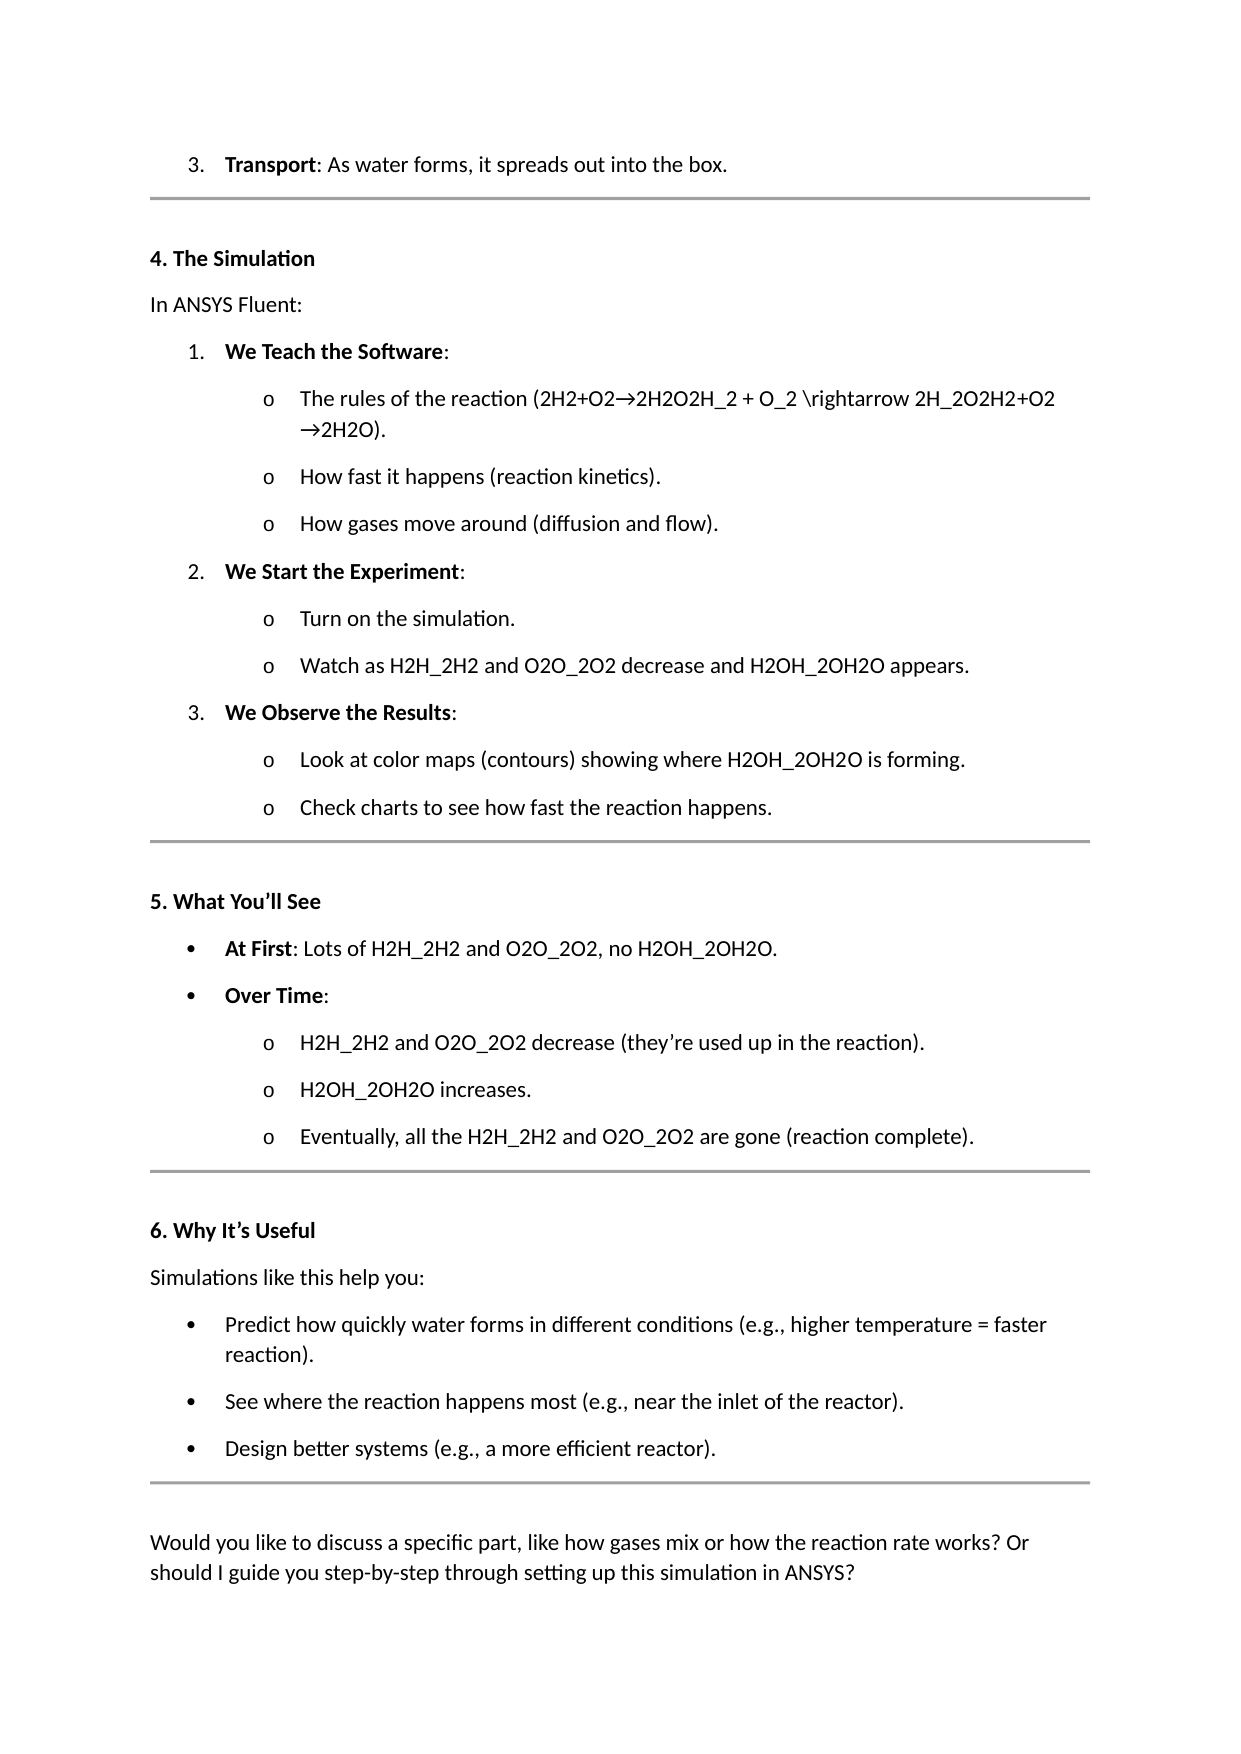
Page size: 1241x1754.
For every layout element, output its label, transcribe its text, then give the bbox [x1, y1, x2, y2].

list Design better systems (e.g., a more efficient reactor). [187, 1434, 1090, 1462]
text Simulations like this help you: [150, 1263, 1090, 1292]
list Check charts to see how fast the reaction happens. [262, 793, 1090, 821]
list We Start the Experiment: [187, 557, 1090, 585]
list How gases move around (diffusion and flow). [262, 509, 1090, 538]
text 4. The Simulation [150, 244, 1090, 272]
list H2H_2H2​ and O2O_2O2​ decrease (they’re used up in the reaction). [262, 1028, 1090, 1056]
list Look at color maps (contours) showing where H2OH_2OH2​O is forming. [262, 745, 1090, 774]
list We Teach the Software: [187, 337, 1090, 366]
list See where the reaction happens most (e.g., near the inlet of the reactor). [187, 1387, 1090, 1416]
list Eventually, all the H2H_2H2​ and O2O_2O2​ are gone (reaction complete). [262, 1122, 1090, 1151]
list Over Time: [187, 981, 1090, 1009]
text 6. Why It’s Useful [150, 1217, 1090, 1245]
text In ANSYS Fluent: [150, 291, 1090, 319]
list Transport: As water forms, it spreads out into the box. [187, 150, 1090, 178]
text Would you like to discuss a specific part, like how gases mix or how the reaction rate works? Or should I guide you step-by-step through setting up this simulation in ANSYS? [150, 1528, 1090, 1586]
list We Observe the Results: [187, 698, 1090, 726]
list The rules of the reaction (2H2+O2→2H2O2H_2 + O_2 \rightarrow 2H_2O2H2​+O2​→2H2​O). [262, 384, 1090, 443]
list Turn on the simulation. [262, 604, 1090, 632]
list Watch as H2H_2H2​ and O2O_2O2​ decrease and H2OH_2OH2​O appears. [262, 651, 1090, 679]
list How fast it happens (reaction kinetics). [262, 462, 1090, 491]
list Predict how quickly water forms in different conditions (e.g., higher temperature = faster reaction). [187, 1310, 1090, 1369]
text 5. What You’ll See [150, 887, 1090, 915]
list H2OH_2OH2​O increases. [262, 1075, 1090, 1103]
list At First: Lots of H2H_2H2​ and O2O_2O2​, no H2OH_2OH2​O. [187, 934, 1090, 962]
